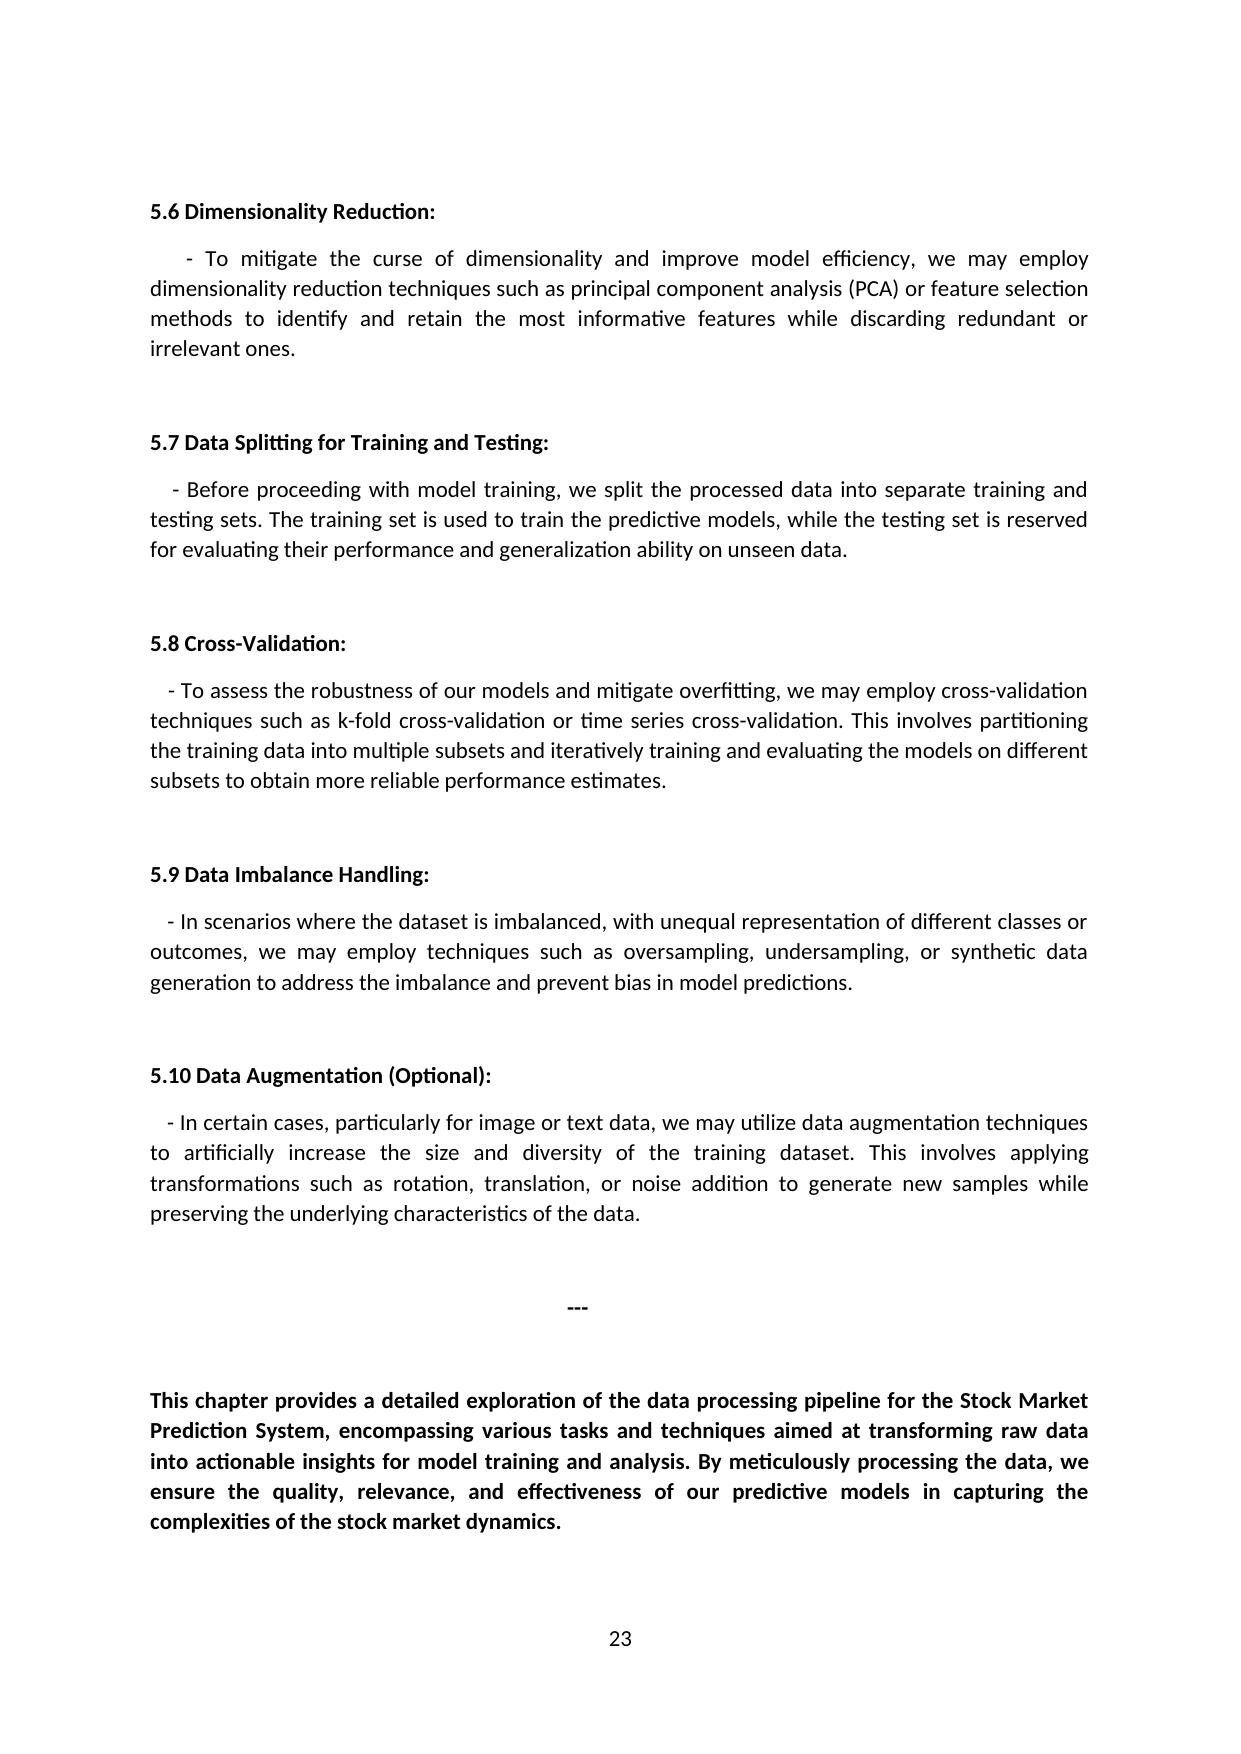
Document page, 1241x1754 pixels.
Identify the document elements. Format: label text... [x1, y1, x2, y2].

text --- [150, 1293, 1090, 1321]
text - In scenarios where the dataset is imbalanced, with unequal representation of different classes or outcomes, we may employ techniques such as oversampling, undersampling, or synthetic data generation to address the imbalance and prevent bias in model predictions. [150, 907, 1090, 996]
text 5.6 Dimensionality Reduction: [150, 197, 1090, 225]
text - To assess the robustness of our models and mitigate overfitting, we may employ cross-validation techniques such as k-fold cross-validation or time series cross-validation. This involves partitioning the training data into multiple subsets and iteratively training and evaluating the models on different subsets to obtain more reliable performance estimates. [150, 676, 1090, 795]
text - Before proceeding with model training, we split the processed data into separate training and testing sets. The training set is used to train the predictive models, while the testing set is reserved for evaluating their performance and generalization ability on unseen data. [150, 475, 1090, 563]
text 5.8 Cross-Validation: [150, 629, 1090, 657]
text - In certain cases, particularly for image or text data, we may utilize data augmentation techniques to artificially increase the size and diversity of the training dataset. This involves applying transformations such as rotation, translation, or noise addition to generate new samples while preserving the underlying characteristics of the data. [150, 1108, 1090, 1227]
text - To mitigate the curse of dimensionality and improve model efficiency, we may employ dimensionality reduction techniques such as principal component analysis (PCA) or feature selection methods to identify and retain the most informative features while discarding redundant or irrelevant ones. [150, 244, 1090, 362]
text 5.7 Data Splitting for Training and Testing: [150, 428, 1090, 456]
text 5.9 Data Imbalance Handling: [150, 860, 1090, 888]
text This chapter provides a detailed exploration of the data processing pipeline for the Stock Market Prediction System, encompassing various tasks and techniques aimed at transforming raw data into actionable insights for model training and analysis. By meticulously processing the data, we ensure the quality, relevance, and effectiveness of our predictive models in capturing the complexities of the stock market dynamics. [150, 1386, 1090, 1535]
text 5.10 Data Augmentation (Optional): [150, 1061, 1090, 1089]
